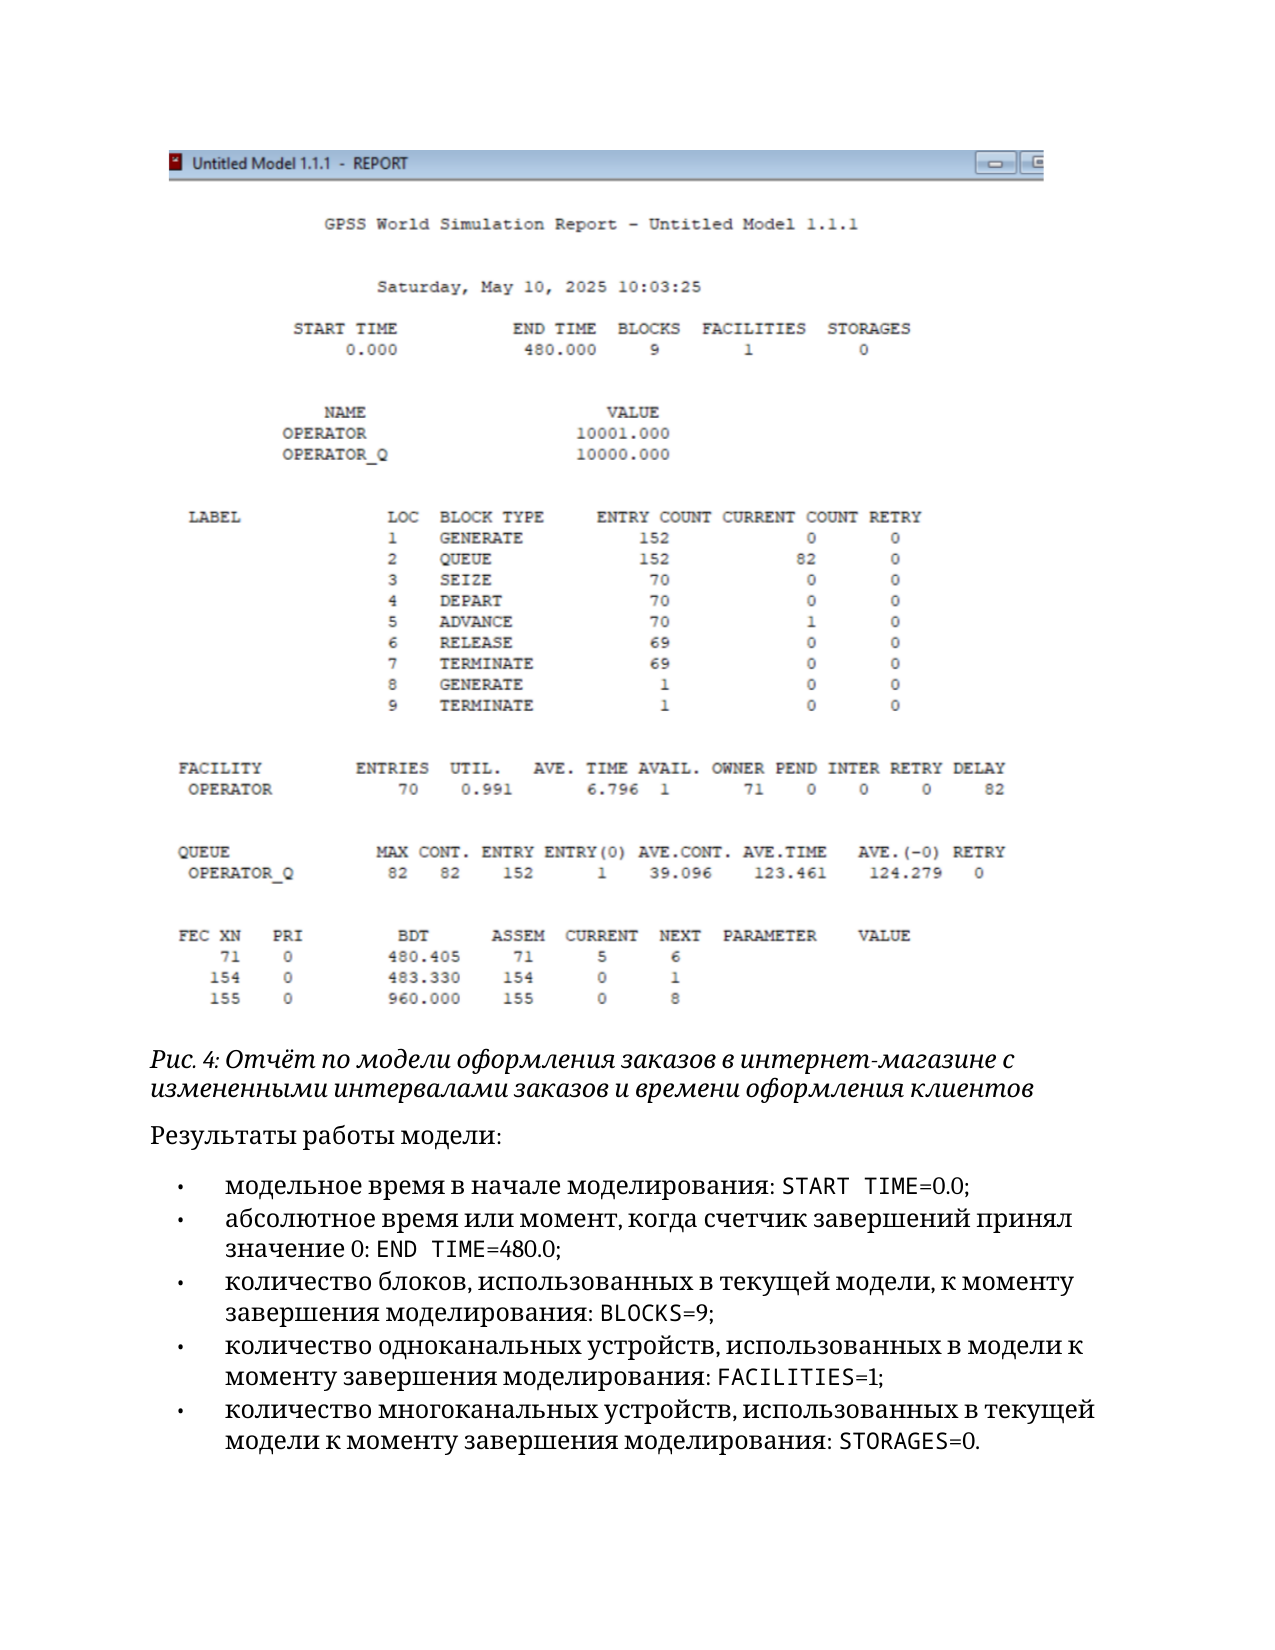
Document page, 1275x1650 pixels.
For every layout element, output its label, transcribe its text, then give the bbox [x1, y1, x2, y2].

list абсолютное время или момент, когда счетчик завершений принял значение 0: END TIME=480.0; [175, 1204, 1125, 1264]
text Результаты работы модели: [150, 1122, 1125, 1151]
list количество многоканальных устройств, использованных в текущей модели к моменту завершения моделирования: STORAGES=0. [175, 1396, 1125, 1456]
text Рис. 4: Отчёт по модели оформления заказов в интернет-магазине с измененными интервалами заказов и времени оформления клиентов [150, 1046, 1125, 1103]
list количество одноканальных устройств, использованных в модели к моменту завершения моделирования: FACILITIES=1; [175, 1332, 1125, 1392]
list количество блоков, использованных в текущей модели, к моменту завершения моделирования: BLOCKS=9; [175, 1268, 1125, 1328]
picture [168, 150, 1044, 1025]
list модельное время в начале моделирования: START TIME=0.0; [175, 1169, 1125, 1201]
